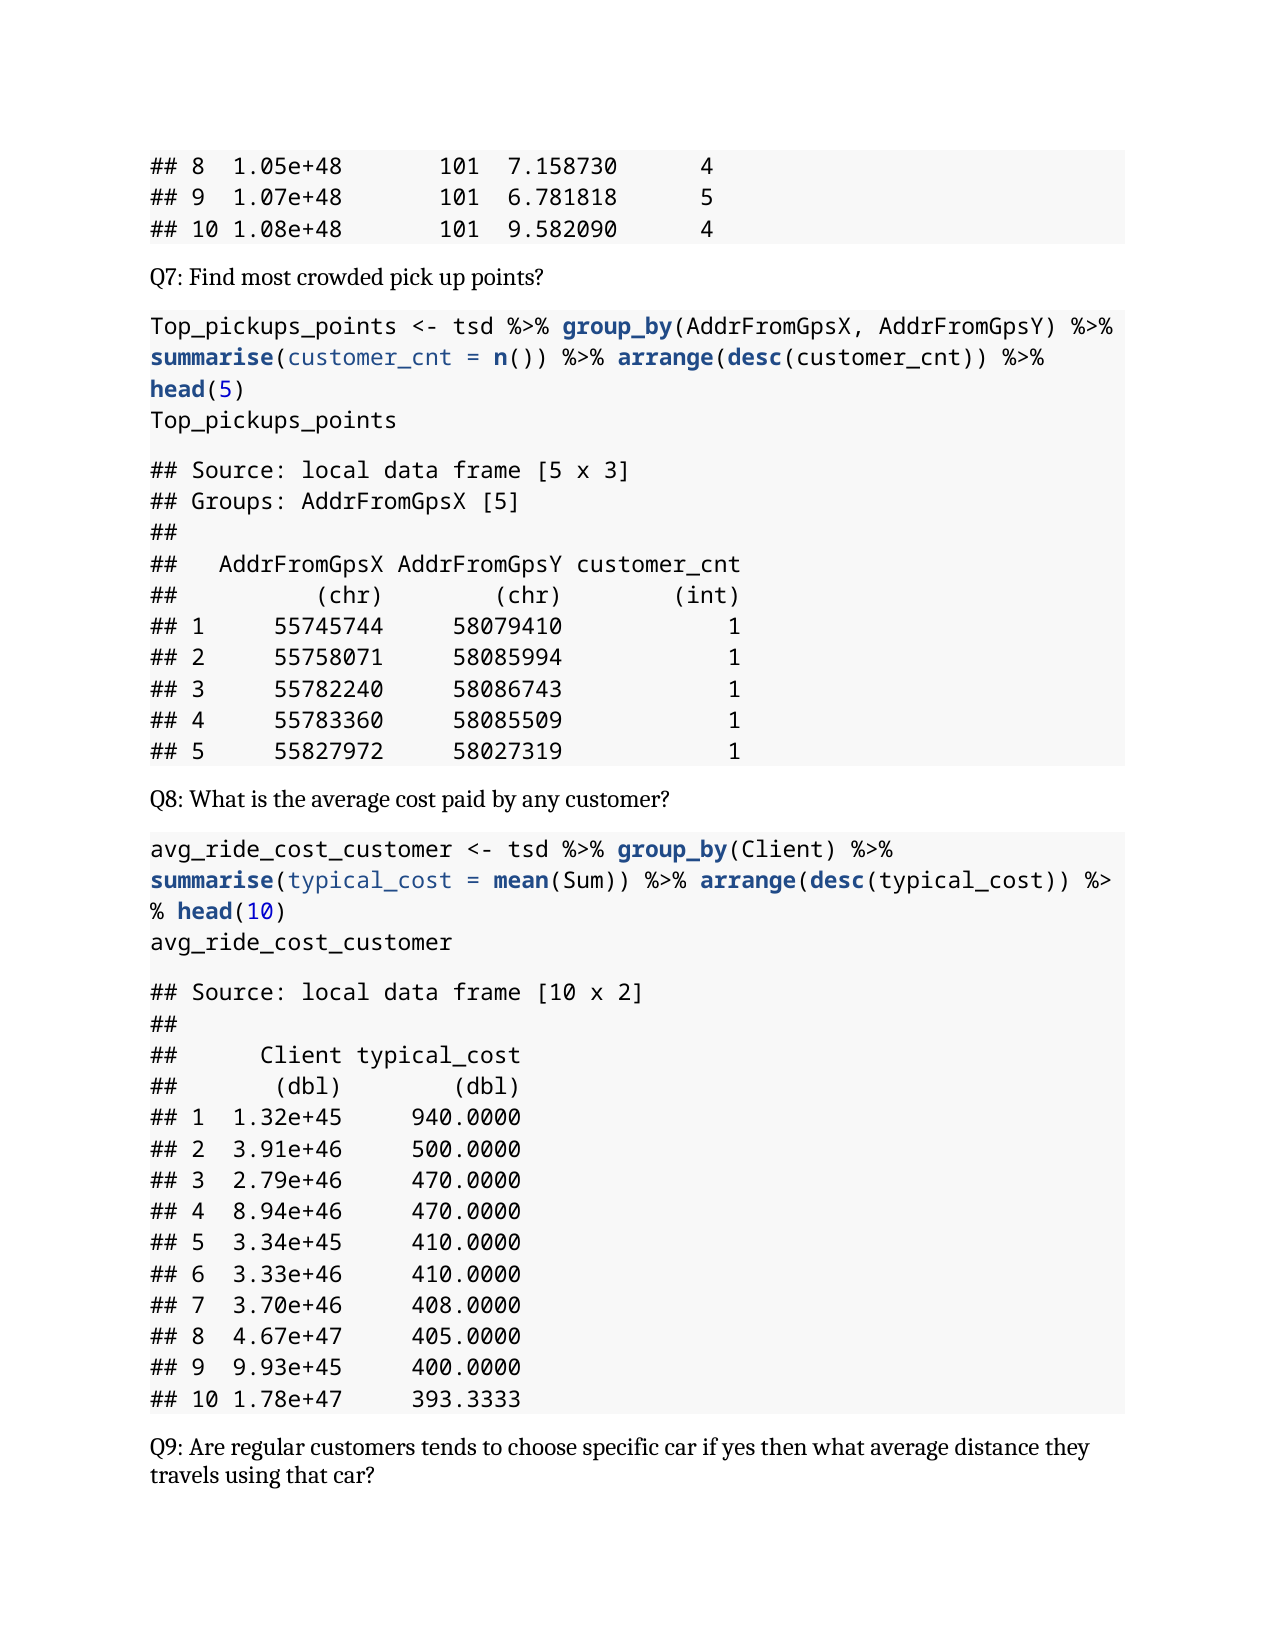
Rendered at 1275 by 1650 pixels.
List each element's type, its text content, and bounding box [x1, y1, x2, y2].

text ## Source: local data frame [10 x 2] ## ## Client typical_cost ## (dbl) (dbl) ## 1 1.32e+45 940.0000 ## 2 3.91e+46 500.0000 ## 3 2.79e+46 470.0000 ## 4 8.94e+46 470.0000 ## 5 3.34e+45 410.0000 ## 6 3.33e+46 410.0000 ## 7 3.70e+46 408.0000 ## 8 4.67e+47 405.0000 ## 9 9.93e+45 400.0000 ## 10 1.78e+47 393.3333 [150, 976, 1125, 1414]
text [150, 150, 1125, 244]
text Q9: Are regular customers tends to choose specific car if yes then what average distance they travels using that car? [150, 1432, 1125, 1490]
text ## Source: local data frame [5 x 3] ## Groups: AddrFromGpsX [5] ## ## AddrFromGpsX AddrFromGpsY customer_cnt ## (chr) (chr) (int) ## 1 55745744 58079410 1 ## 2 55758071 58085994 1 ## 3 55782240 58086743 1 ## 4 55783360 58085509 1 ## 5 55827972 58027319 1 [150, 454, 1125, 766]
text Top_pickups_points <- tsd %>% group_by(AddrFromGpsX, AddrFromGpsY) %>% summarise(customer_cnt = n()) %>% arrange(desc(customer_cnt)) %>% head(5) Top_pickups_points [150, 310, 1125, 435]
text Q7: Find most crowded pick up points? [150, 262, 1125, 291]
text Q8: What is the average cost paid by any customer? [150, 785, 1125, 814]
text avg_ride_cost_customer <- tsd %>% group_by(Client) %>% summarise(typical_cost = mean(Sum)) %>% arrange(desc(typical_cost)) %>% head(10) avg_ride_cost_customer [150, 832, 1125, 957]
